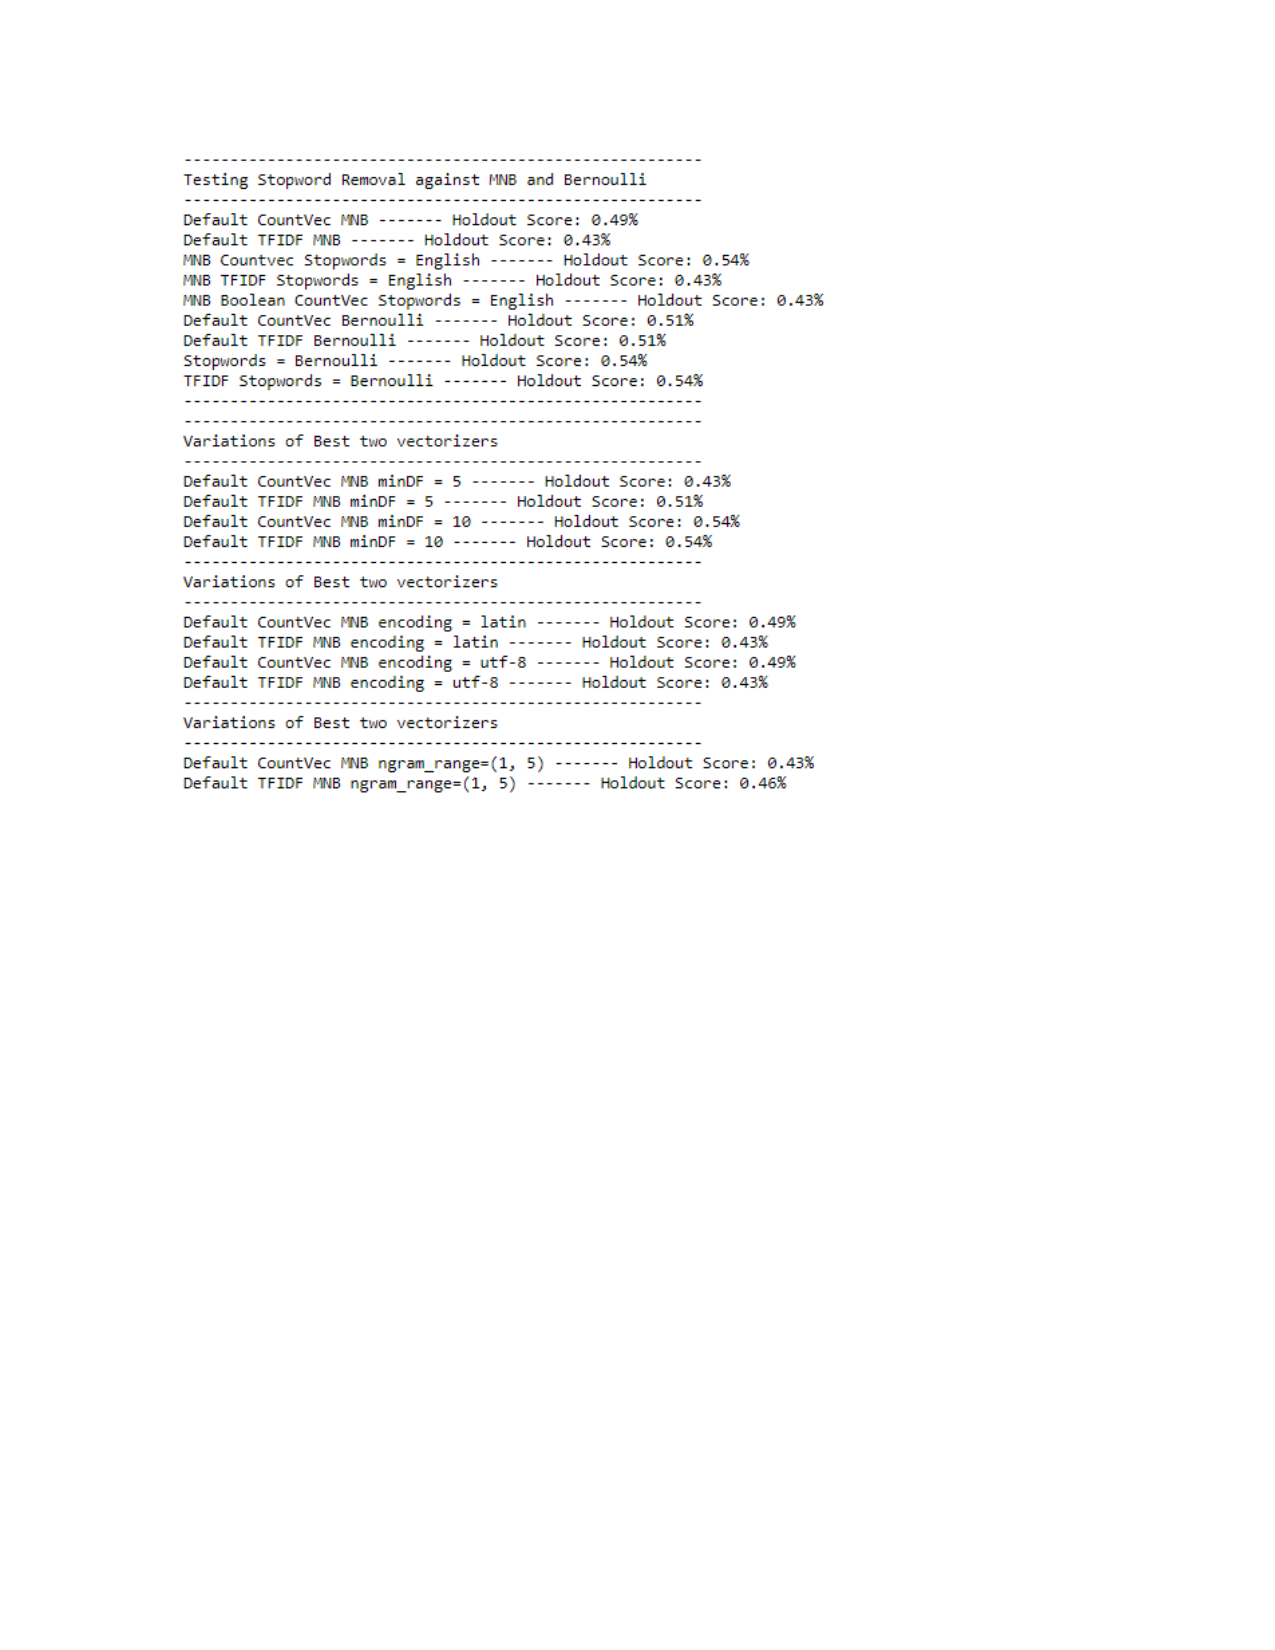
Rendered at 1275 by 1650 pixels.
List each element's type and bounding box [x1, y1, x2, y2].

picture [150, 150, 901, 802]
